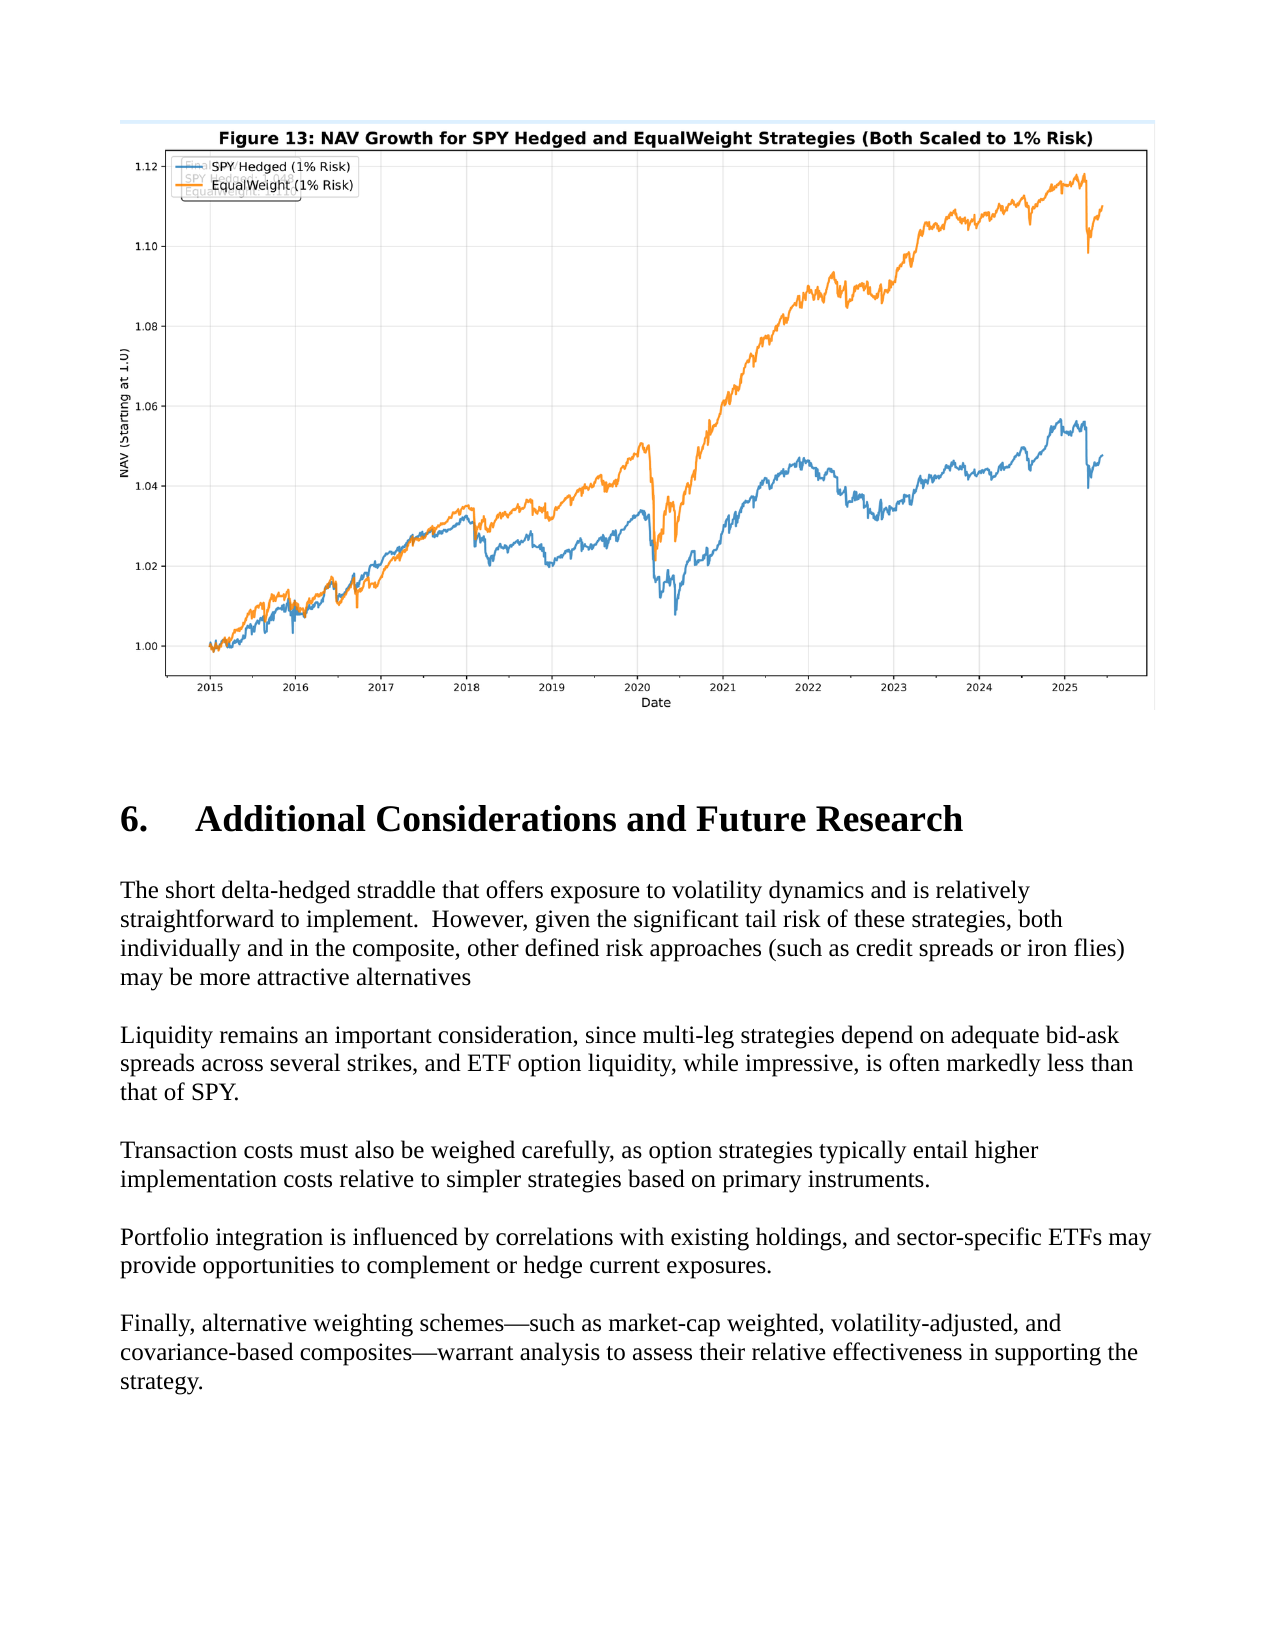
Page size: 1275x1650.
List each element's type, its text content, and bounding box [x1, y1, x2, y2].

text Portfolio integration is influenced by correlations with existing holdings, and sector-specific ETFs may provide opportunities to complement or hedge current exposures. [120, 1222, 1155, 1279]
text Transaction costs must also be weighed carefully, as option strategies typically entail higher implementation costs relative to simpler strategies based on primary instruments. [120, 1135, 1155, 1193]
text Liquidity remains an important consideration, since multi-leg strategies depend on adequate bid-ask spreads across several strikes, and ETF option liquidity, while impressive, is often markedly less than that of SPY. [120, 1020, 1155, 1106]
text Finally, alternative weighting schemes—such as market-cap weighted, volatility-adjusted, and covariance-based composites—warrant analysis to assess their relative effectiveness in supporting the strategy. [120, 1308, 1155, 1395]
text The short delta-hedged straddle that offers exposure to volatility dynamics and is relatively straightforward to implement. However, given the significant tail risk of these strategies, both individually and in the composite, other defined risk approaches (such as credit spreads or iron flies) may be more attractive alternatives [120, 876, 1155, 991]
text 6. Additional Considerations and Future Research [120, 797, 1155, 840]
picture [120, 120, 1155, 710]
